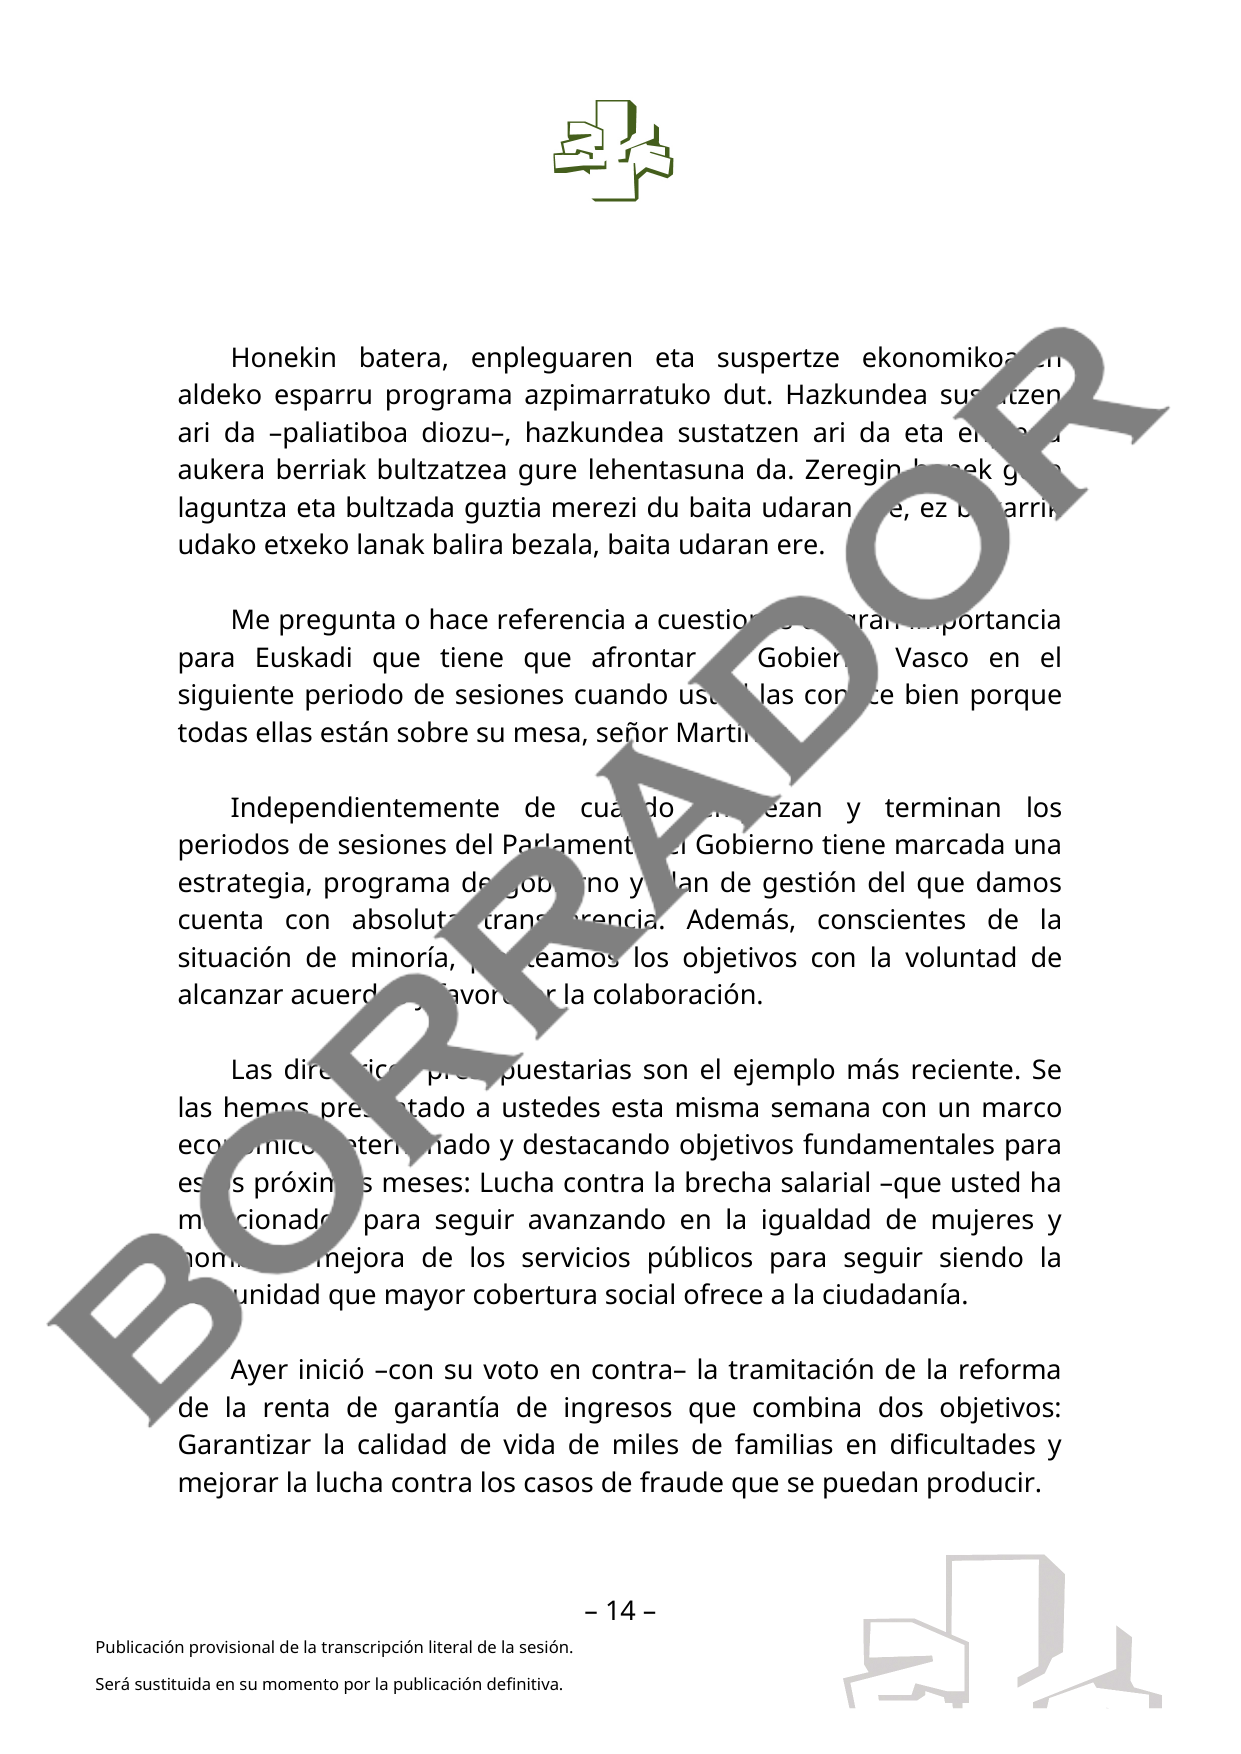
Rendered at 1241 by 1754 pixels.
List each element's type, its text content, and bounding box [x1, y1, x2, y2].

picture [797, 1491, 1169, 1710]
text Me pregunta o hace referencia a cuestiones de gran importancia para Euskadi que tiene que afrontar el Gobierno Vasco en el siguiente periodo de sesiones cuando usted las conoce bien porque todas ellas están sobre su mesa, señor Martínez. [830, 600, 1063, 750]
text Independientemente de cuándo empiezan y terminan los periodos de sesiones del Parlamento, el Gobierno tiene marcada una estrategia, programa de gobierno y plan de gestión del que damos cuenta con absoluta transparencia. Además, conscientes de la situación de minoría, planteamos los objetivos con la voluntad de alcanzar acuerdos y favorecer la colaboración. [525, 787, 1063, 1012]
text Independientemente de cuándo empiezan y terminan los periodos de sesiones del Parlamento, el Gobierno tiene marcada una estrategia, programa de gobierno y plan de gestión del que damos cuenta con absoluta transparencia. Además, conscientes de la situación de minoría, planteamos los objetivos con la voluntad de alcanzar acuerdos y favorecer la colaboración. [177, 787, 653, 1012]
text Las directrices presupuestarias son el ejemplo más reciente. Se las hemos presentado a ustedes esta misma semana con un marco económico determinado y destacando objetivos fundamentales para estos próximos meses: Lucha contra la brecha salarial –que usted ha mencionado– para seguir avanzando en la igualdad de mujeres y hombres, mejora de los servicios públicos para seguir siendo la comunidad que mayor cobertura social ofrece a la ciudadanía. [177, 1050, 1063, 1312]
text Honekin batera, enpleguaren eta suspertze ekonomikoaren aldeko esparru programa azpimarratuko dut. Hazkundea sustatzen ari da –paliatiboa diozu–, hazkundea sustatzen ari da eta enplegu aukera berriak bultzatzea gure lehentasuna da. Zeregin honek gure laguntza eta bultzada guztia merezi du baita udaran ere, ez bakarrik udako etxeko lanak balira bezala, baita udaran ere. [177, 337, 1063, 562]
text Me pregunta o hace referencia a cuestiones de gran importancia para Euskadi que tiene que afrontar el Gobierno Vasco en el siguiente periodo de sesiones cuando usted las conoce bien porque todas ellas están sobre su mesa, señor Martínez. [177, 600, 773, 750]
picture [524, 77, 702, 225]
text Ayer inició –con su voto en contra– la tramitación de la reforma de la renta de garantía de ingresos que combina dos objetivos: Garantizar la calidad de vida de miles de familias en dificultades y mejorar la lucha contra los casos de fraude que se puedan producir. [177, 1350, 1063, 1500]
